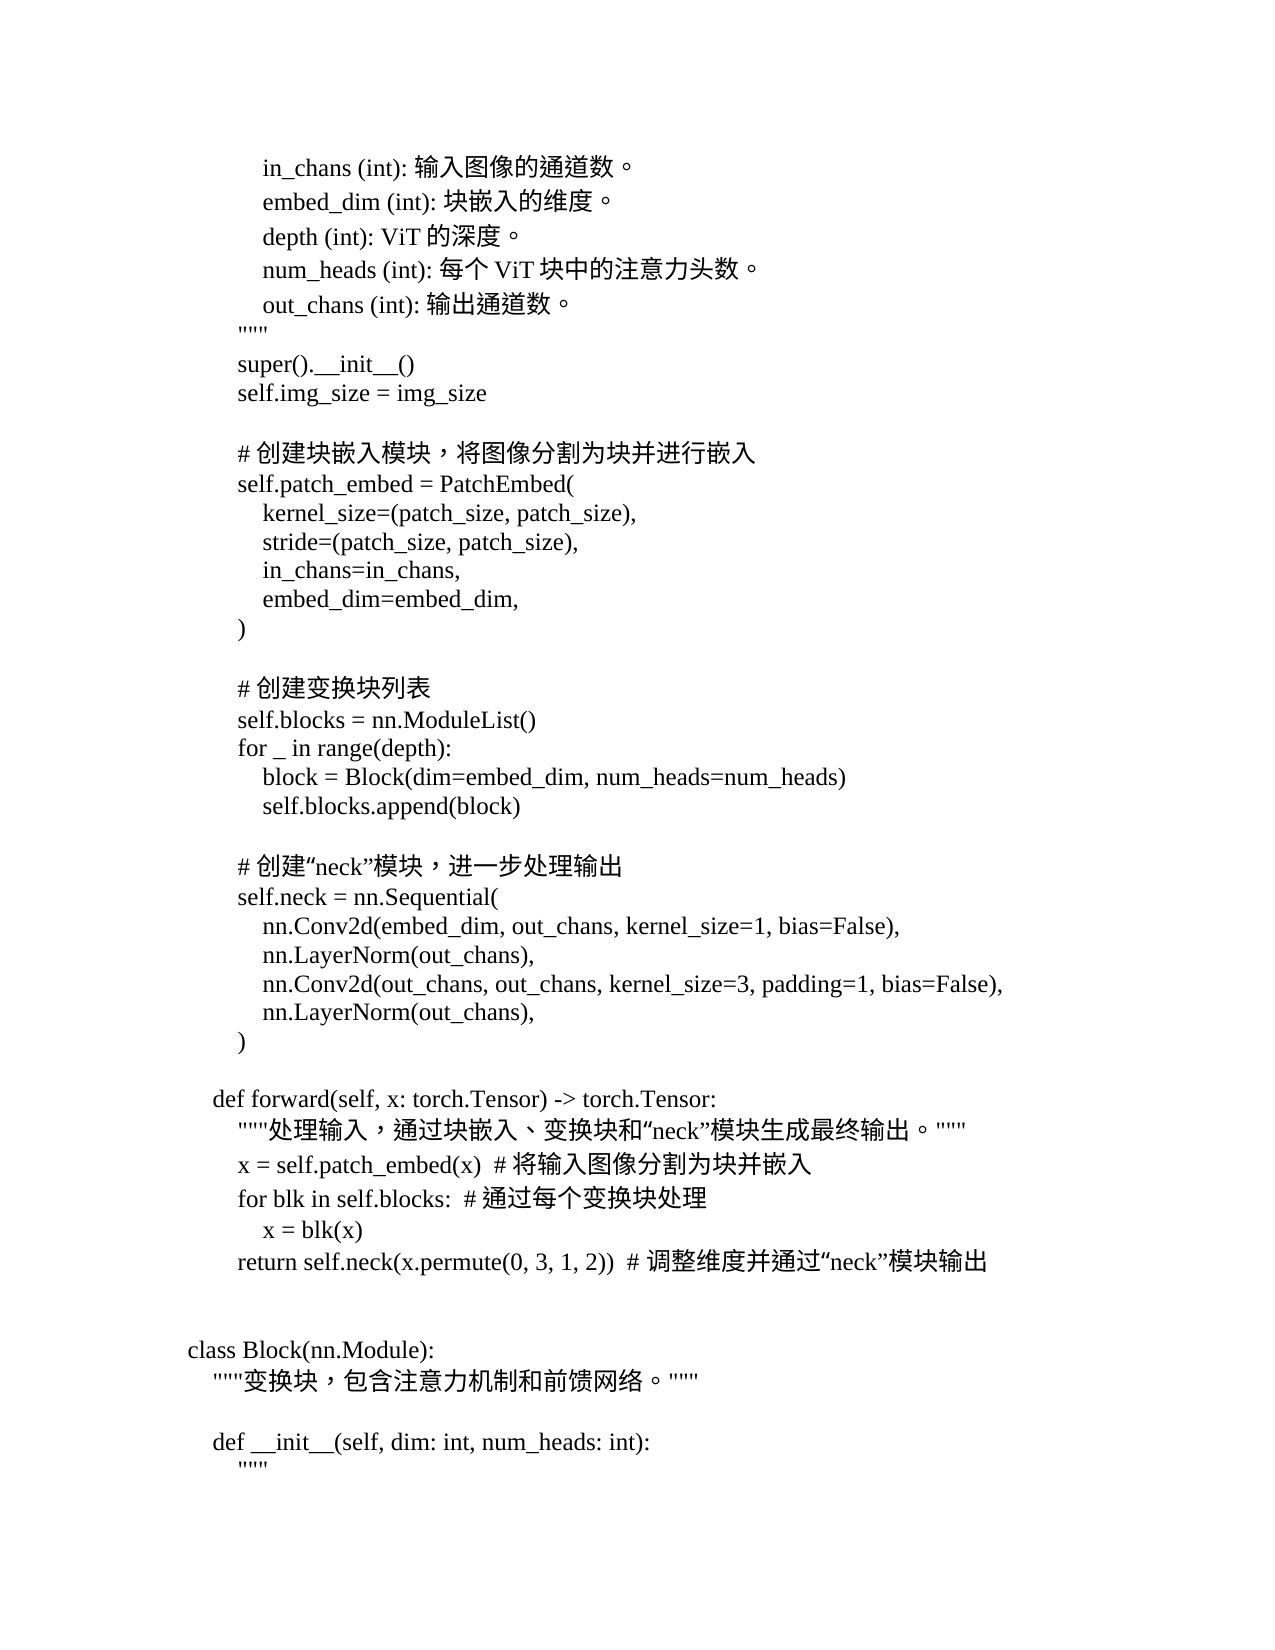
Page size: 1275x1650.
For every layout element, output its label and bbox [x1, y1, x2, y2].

text [187, 150, 1087, 1484]
